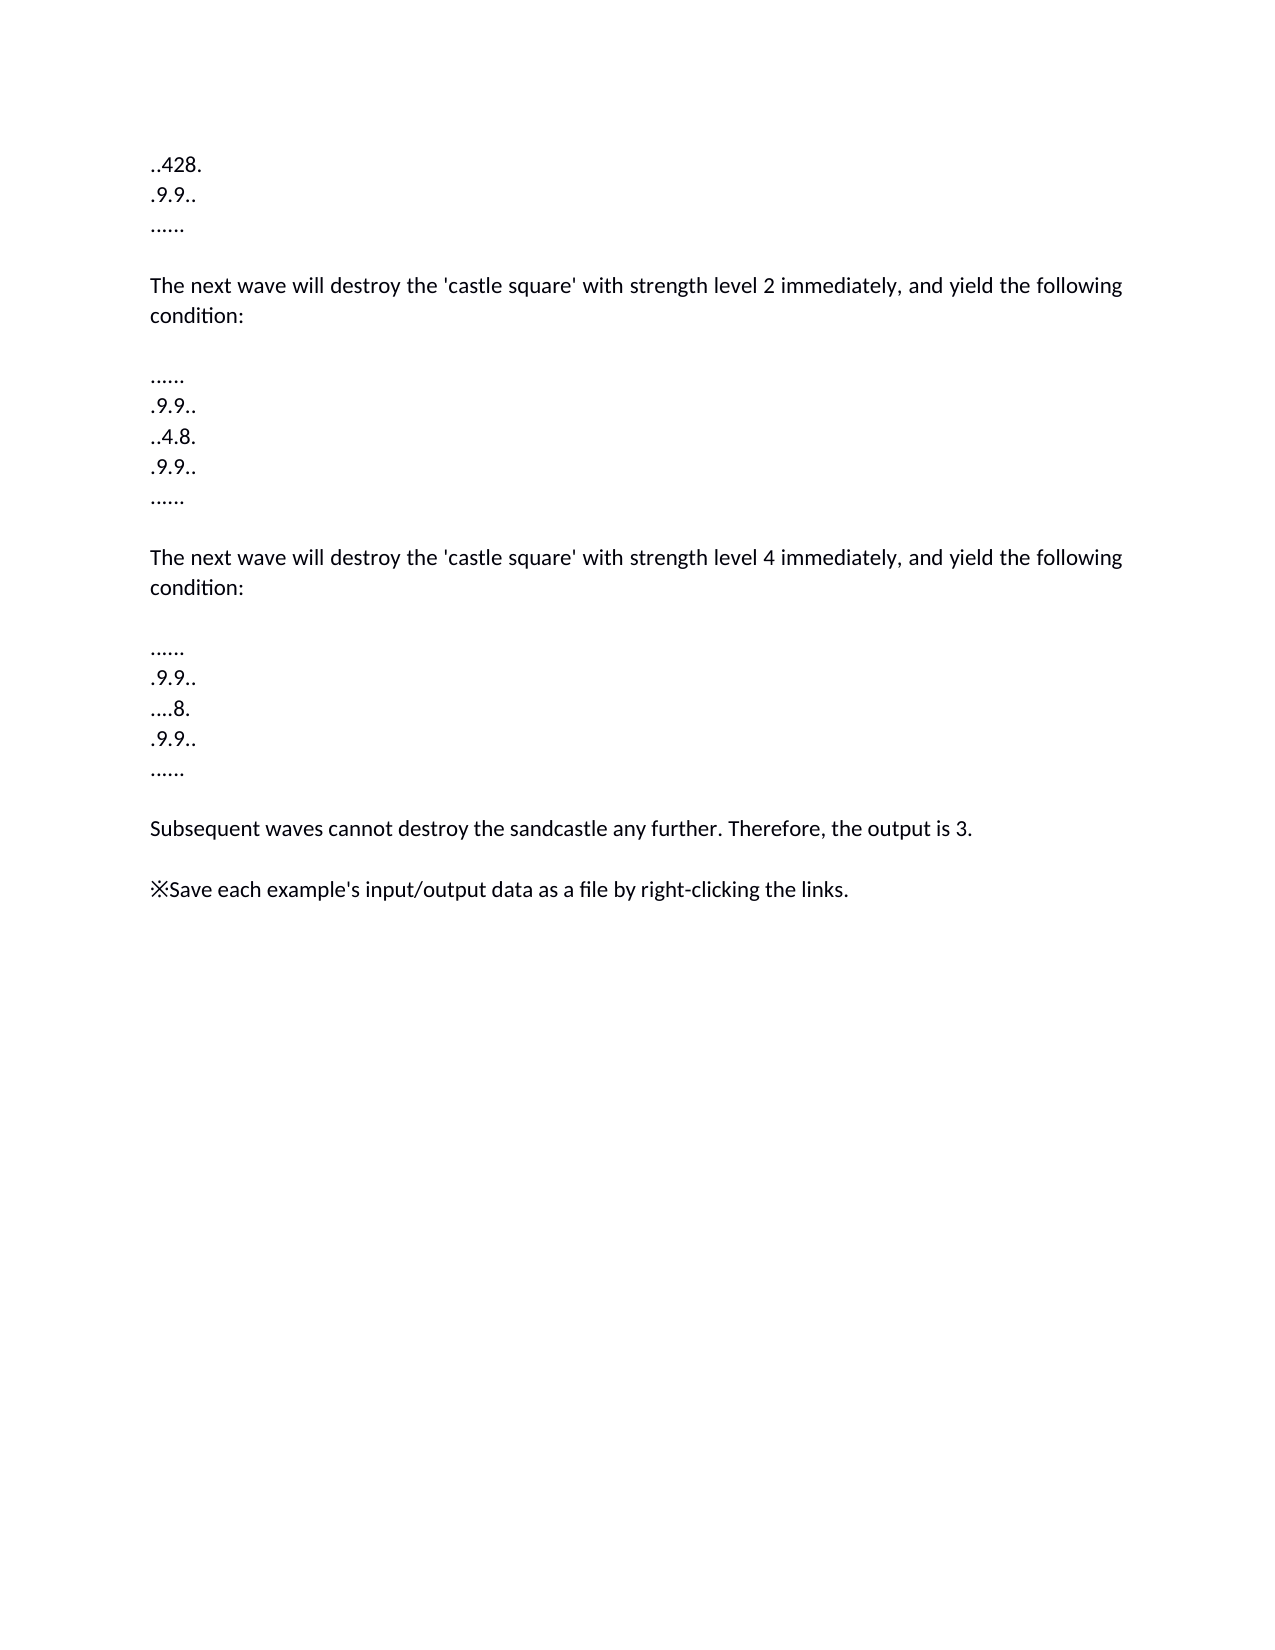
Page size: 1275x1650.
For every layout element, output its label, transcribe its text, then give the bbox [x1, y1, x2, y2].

text ※Save each example's input/output data as a file by right-clicking the links. [150, 875, 1125, 903]
text ...... [150, 361, 1125, 389]
text ...... [150, 633, 1125, 661]
text The next wave will destroy the 'castle square' with strength level 4 immediately, and yield the following condition: [150, 543, 1125, 601]
text .9.9.. [150, 724, 1125, 752]
text .9.9.. [150, 663, 1125, 692]
text ..428. [150, 150, 1125, 178]
text .9.9.. [150, 180, 1125, 208]
text ....8. [150, 694, 1125, 722]
text .9.9.. [150, 392, 1125, 420]
text .9.9.. [150, 452, 1125, 480]
text ...... [150, 210, 1125, 238]
text Subsequent waves cannot destroy the sandcastle any further. Therefore, the output is 3. [150, 814, 1125, 843]
text ...... [150, 482, 1125, 510]
text The next wave will destroy the 'castle square' with strength level 2 immediately, and yield the following condition: [150, 271, 1125, 329]
text ...... [150, 754, 1125, 782]
text ..4.8. [150, 422, 1125, 450]
